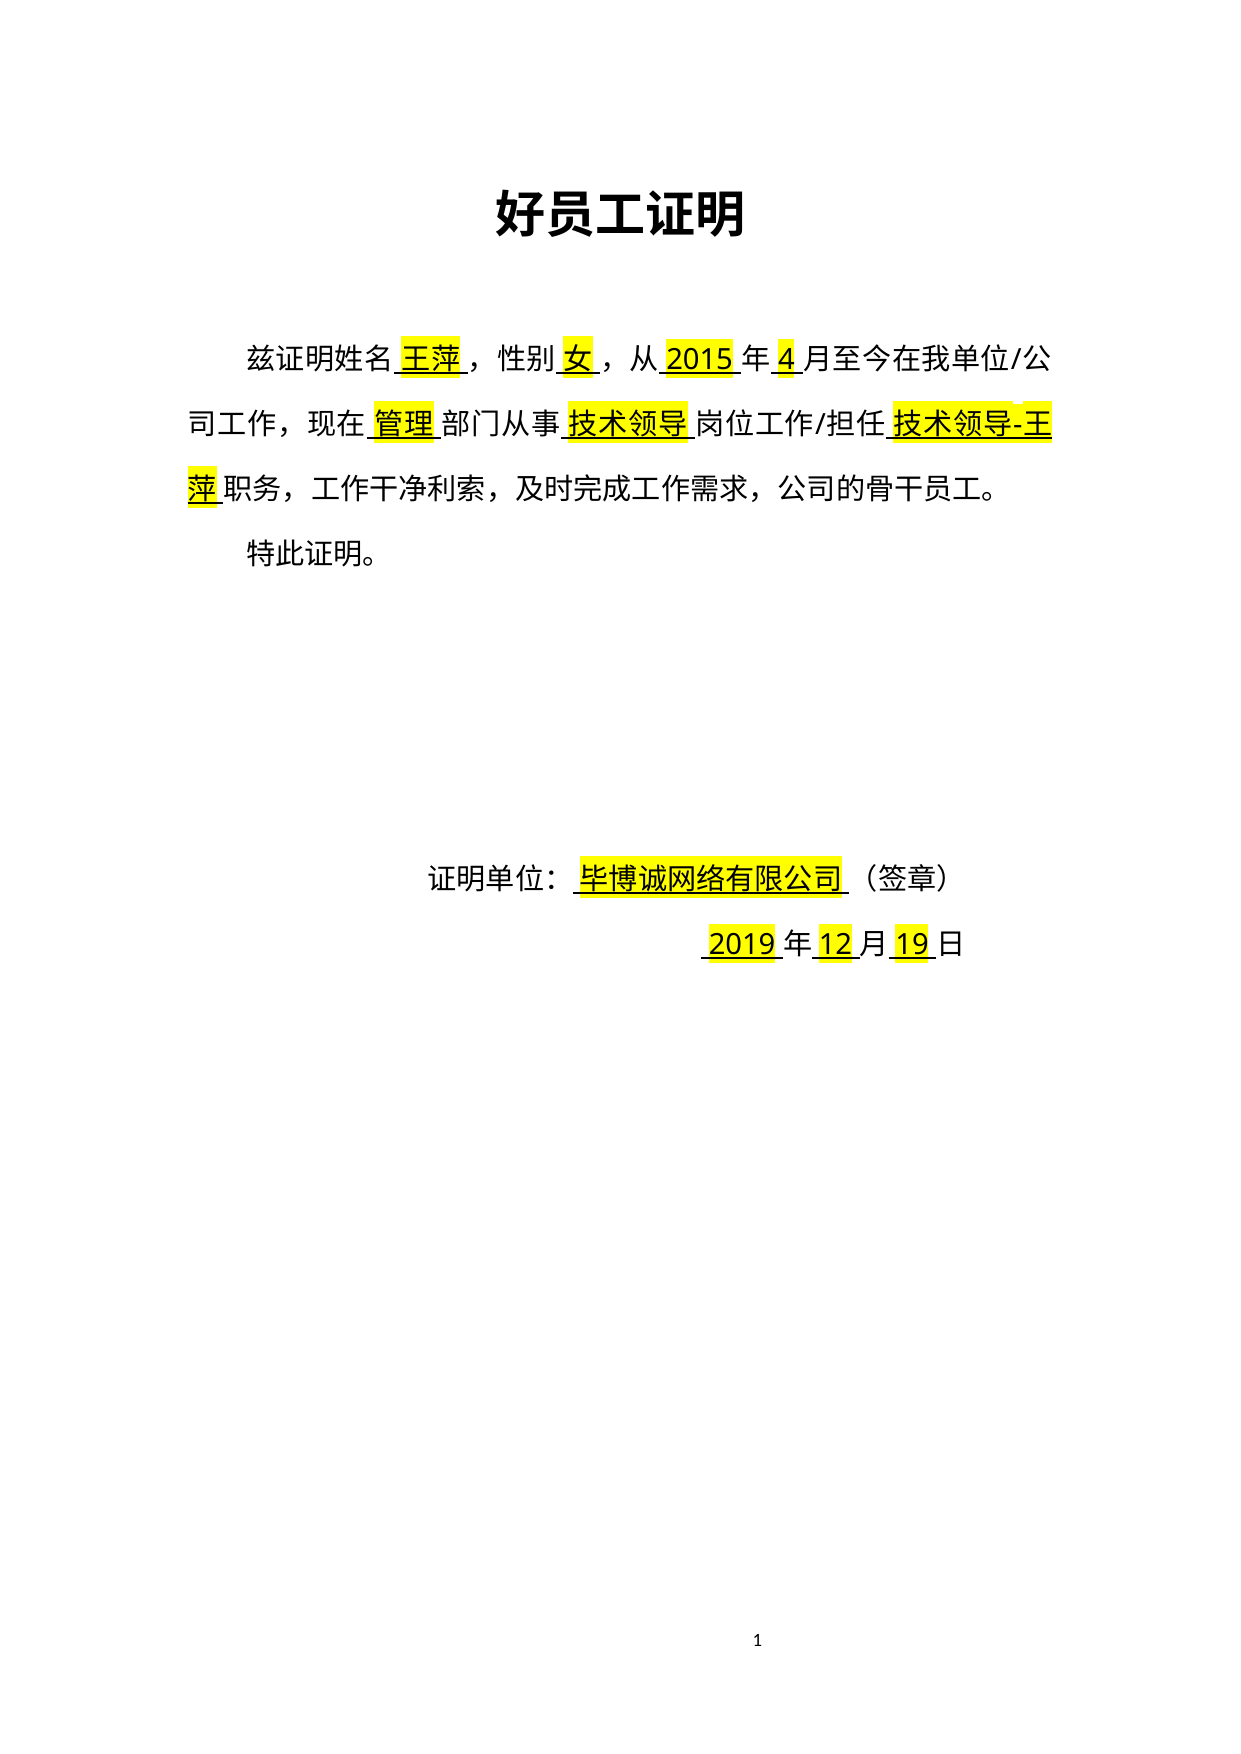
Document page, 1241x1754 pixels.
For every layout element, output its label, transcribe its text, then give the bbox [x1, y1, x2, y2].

text 特此证明。 [187, 519, 1053, 584]
text 2019 年 12 月 19 日 [187, 909, 965, 974]
text 兹证明姓名 王萍 ，性别 女 ，从 2015 年 4 月至今在我单位/公司工作，现在 管理 部门从事 技术领导 岗位工作/担任 技术领导-王萍 职务，工作干净利索，及时完成工作需求，公司的骨干员工。 [187, 324, 1053, 519]
text 证明单位： 毕博诚网络有限公司 （签章） [187, 844, 965, 909]
text 好员工证明 [187, 162, 1053, 259]
